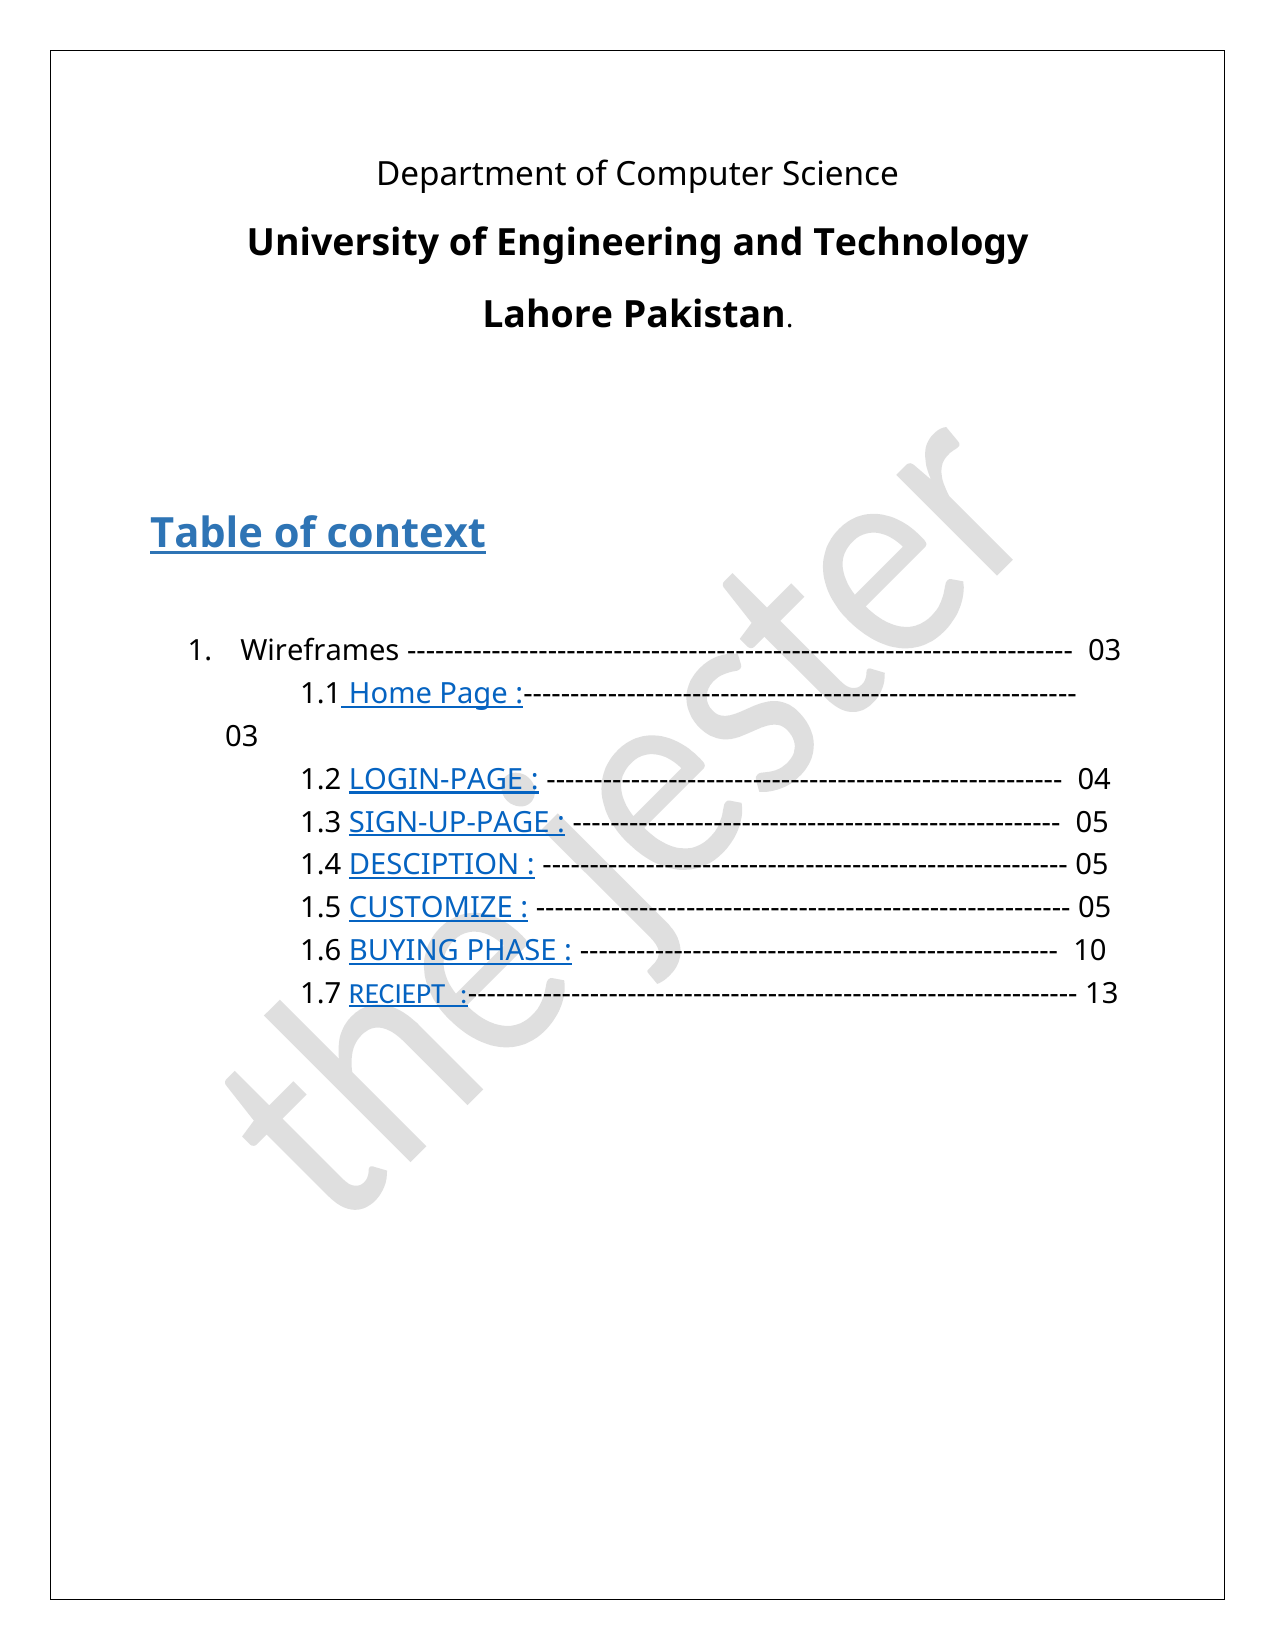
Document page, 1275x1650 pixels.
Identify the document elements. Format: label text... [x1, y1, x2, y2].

subtitle Table of context [150, 503, 1125, 559]
list 1.6 BUYING PHASE : --------------------------------------------------- 10 [225, 929, 1125, 969]
list Wireframes ----------------------------------------------------------------------- 03 [187, 629, 1125, 669]
text University of Engineering and Technology [150, 216, 1125, 267]
text Department of Computer Science [150, 150, 1125, 195]
text Lahore Pakistan. [150, 287, 1125, 338]
list 1.4 DESCIPTION : -------------------------------------------------------- 05 [225, 844, 1125, 883]
list 1.5 CUSTOMIZE : --------------------------------------------------------- 05 [225, 886, 1125, 926]
list 1.3 SIGN-UP-PAGE : ---------------------------------------------------- 05 [225, 801, 1125, 841]
list 1.1 Home Page :----------------------------------------------------------- 03 [225, 672, 1125, 755]
list 1.7 RECIEPT_:----------------------------------------------------------------- 13 [225, 972, 1125, 1012]
list 1.2 LOGIN-PAGE : ------------------------------------------------------- 04 [225, 758, 1125, 798]
